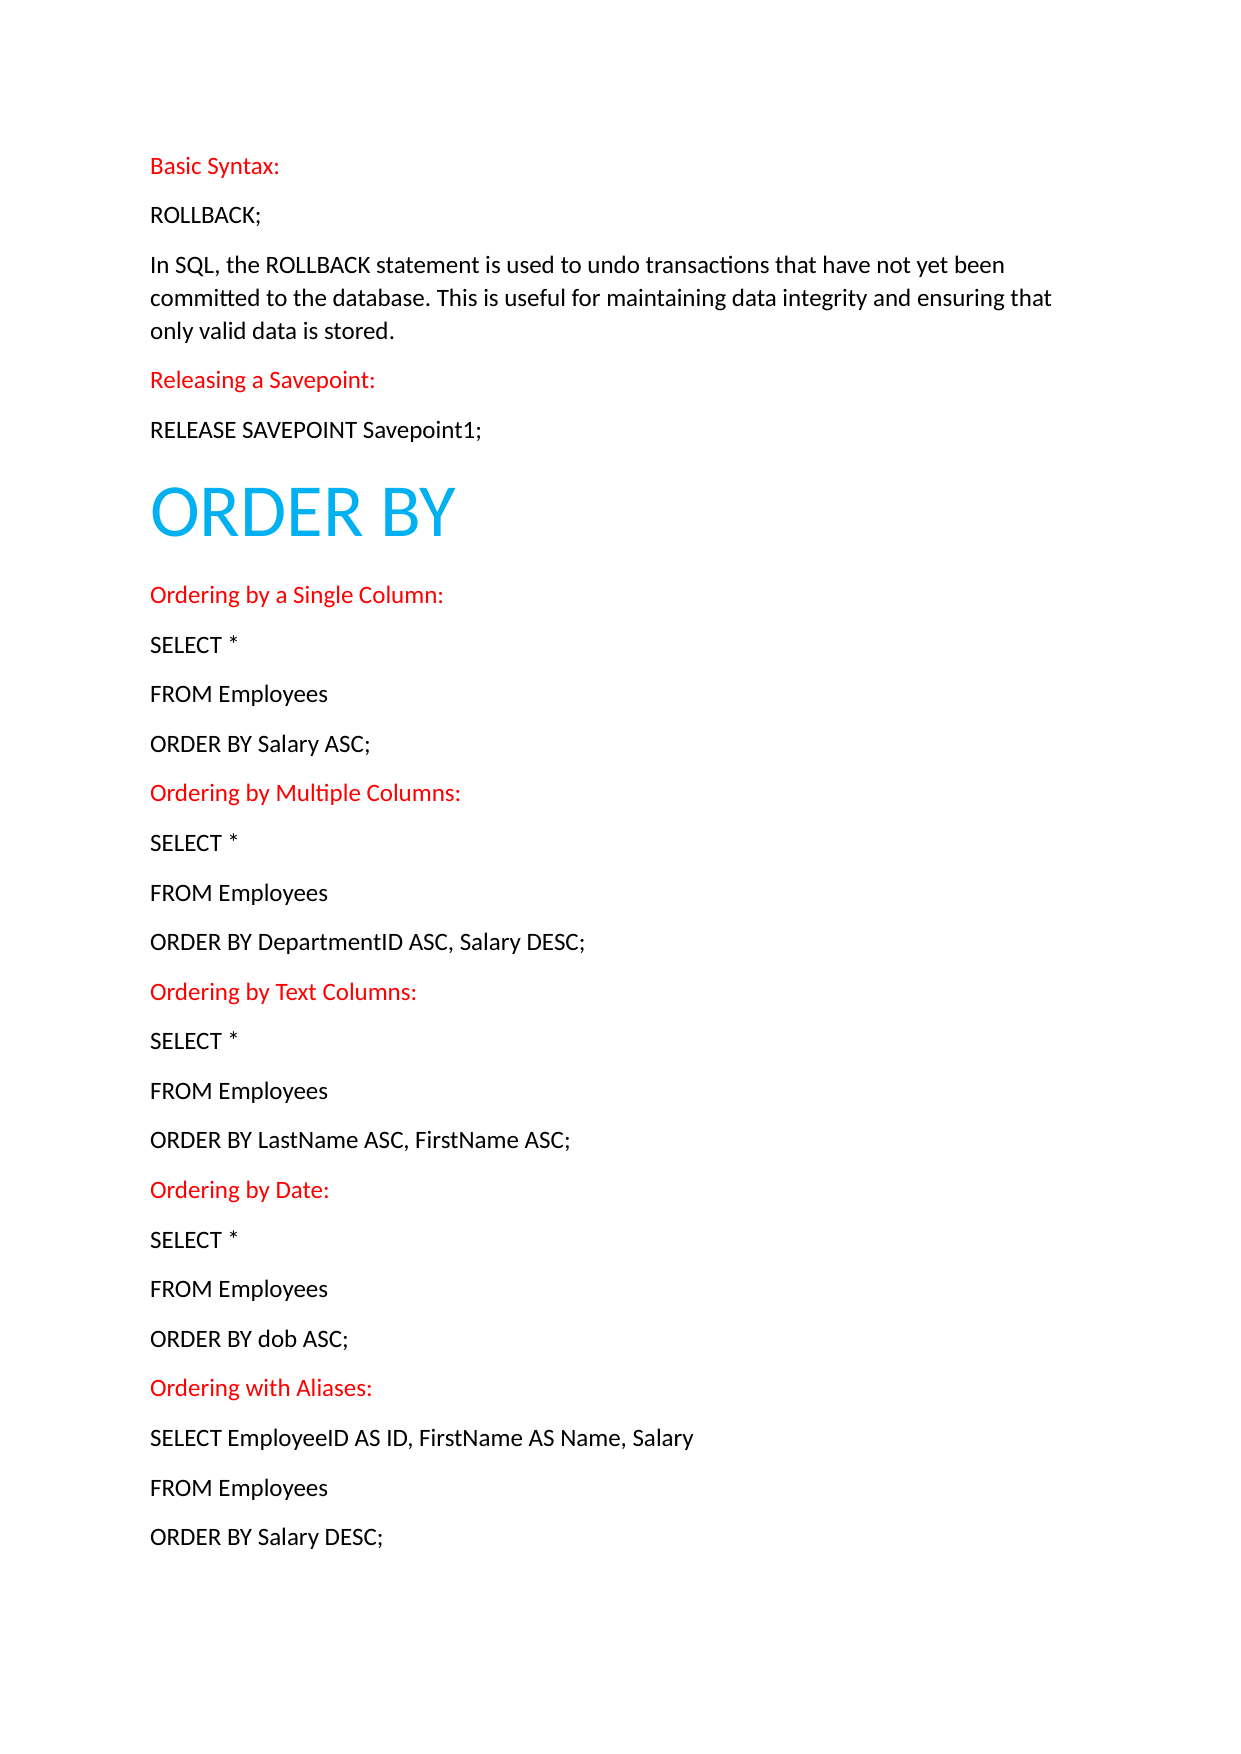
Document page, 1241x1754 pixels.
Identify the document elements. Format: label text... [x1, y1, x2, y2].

text ORDER BY [150, 464, 1090, 555]
text ORDER BY DepartmentID ASC, Salary DESC; [150, 926, 1090, 957]
text FROM Employees [150, 678, 1090, 709]
text SELECT * [150, 1224, 1090, 1254]
text Ordering by Multiple Columns: [150, 778, 1090, 808]
text ORDER BY dob ASC; [150, 1323, 1090, 1353]
text FROM Employees [150, 1472, 1090, 1502]
text FROM Employees [150, 877, 1090, 907]
text ROLLBACK; [150, 199, 1090, 230]
text Ordering by Text Columns: [150, 976, 1090, 1006]
text SELECT * [150, 827, 1090, 858]
text Basic Syntax: [150, 150, 1090, 181]
text FROM Employees [150, 1075, 1090, 1106]
text Ordering by Date: [150, 1174, 1090, 1205]
text FROM Employees [150, 1273, 1090, 1304]
text ORDER BY LastName ASC, FirstName ASC; [150, 1125, 1090, 1155]
text SELECT * [150, 1026, 1090, 1056]
text ORDER BY Salary ASC; [150, 728, 1090, 758]
text In SQL, the ROLLBACK statement is used to undo transactions that have not yet been committed to the database. This is useful for maintaining data integrity and ensuring that only valid data is stored. [150, 249, 1090, 346]
text Ordering by a Single Column: [150, 579, 1090, 610]
text SELECT EmployeeID AS ID, FirstName AS Name, Salary [150, 1422, 1090, 1453]
text ORDER BY Salary DESC; [150, 1521, 1090, 1552]
text SELECT * [150, 629, 1090, 659]
text Ordering with Aliases: [150, 1373, 1090, 1403]
text RELEASE SAVEPOINT Savepoint1; [150, 414, 1090, 445]
text Releasing a Savepoint: [150, 364, 1090, 395]
